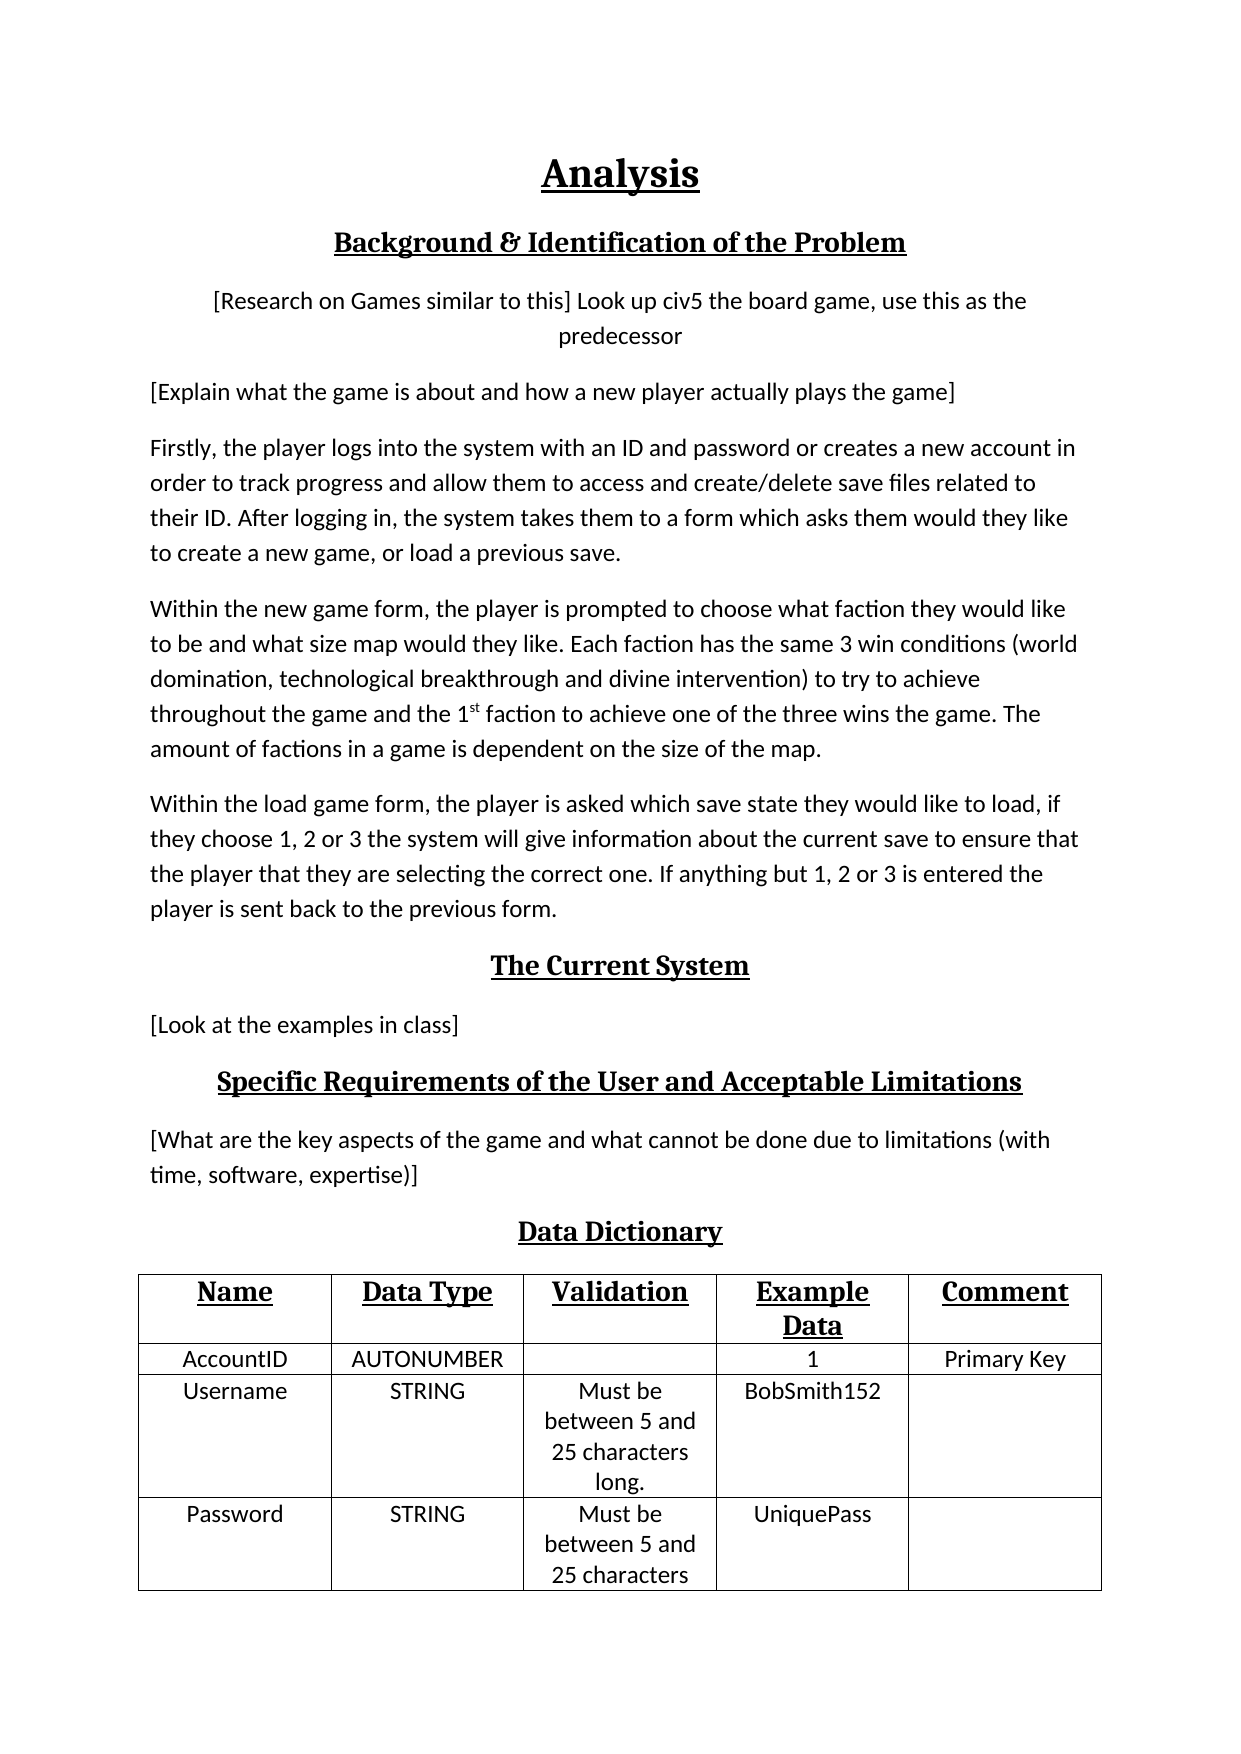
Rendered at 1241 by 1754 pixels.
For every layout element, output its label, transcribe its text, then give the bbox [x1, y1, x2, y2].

text Within the new game form, the player is prompted to choose what faction they would like to be and what size map would they like. Each faction has the same 3 win conditions (world domination, technological breakthrough and divine intervention) to try to achieve throughout the game and the 1st faction to achieve one of the three wins the game. The amount of factions in a game is dependent on the size of the map. [150, 593, 1090, 763]
table_cell Password [139, 1498, 331, 1590]
table_cell Primary Key [909, 1344, 1101, 1374]
text Data Dictionary [150, 1215, 1090, 1248]
text [Research on Games similar to this] Look up civ5 the board game, use this as the predecessor [150, 285, 1090, 351]
table_header Example Data [717, 1275, 908, 1342]
text [Explain what the game is about and how a new player actually plays the game] [150, 376, 1090, 407]
table_cell STRING [332, 1498, 523, 1590]
table_header Name [139, 1275, 331, 1342]
text Firstly, the player logs into the system with an ID and password or creates a new account in order to track progress and allow them to access and create/delete save files related to their ID. After logging in, the system takes them to a form which asks them would they like to create a new game, or load a previous save. [150, 432, 1090, 567]
text Specific Requirements of the User and Acceptable Limitations [150, 1065, 1090, 1098]
table_cell AUTONUMBER [332, 1344, 523, 1374]
text [What are the key aspects of the game and what cannot be done due to limitations (with time, software, expertise)] [150, 1124, 1090, 1189]
text [Look at the examples in class] [150, 1009, 1090, 1039]
text Analysis [150, 150, 1090, 198]
table_header Data Type [332, 1275, 523, 1342]
table_header Validation [524, 1275, 716, 1342]
table_header Comment [909, 1275, 1101, 1342]
table_cell [909, 1498, 1101, 1590]
table_cell STRING [332, 1375, 523, 1497]
table_cell [524, 1344, 716, 1374]
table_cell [524, 1498, 716, 1590]
table_cell UniquePass [717, 1498, 908, 1590]
table_cell AccountID [139, 1344, 331, 1374]
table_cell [524, 1375, 716, 1497]
text Background & Identification of the Problem [150, 226, 1090, 259]
text The Current System [150, 949, 1090, 983]
table_cell 1 [717, 1344, 908, 1374]
table_cell [909, 1375, 1101, 1497]
table_cell Username [139, 1375, 331, 1497]
table_cell BobSmith152 [717, 1375, 908, 1497]
text Within the load game form, the player is asked which save state they would like to load, if they choose 1, 2 or 3 the system will give information about the current save to ensure that the player that they are selecting the correct one. If anything but 1, 2 or 3 is entered the player is sent back to the previous form. [150, 789, 1090, 924]
